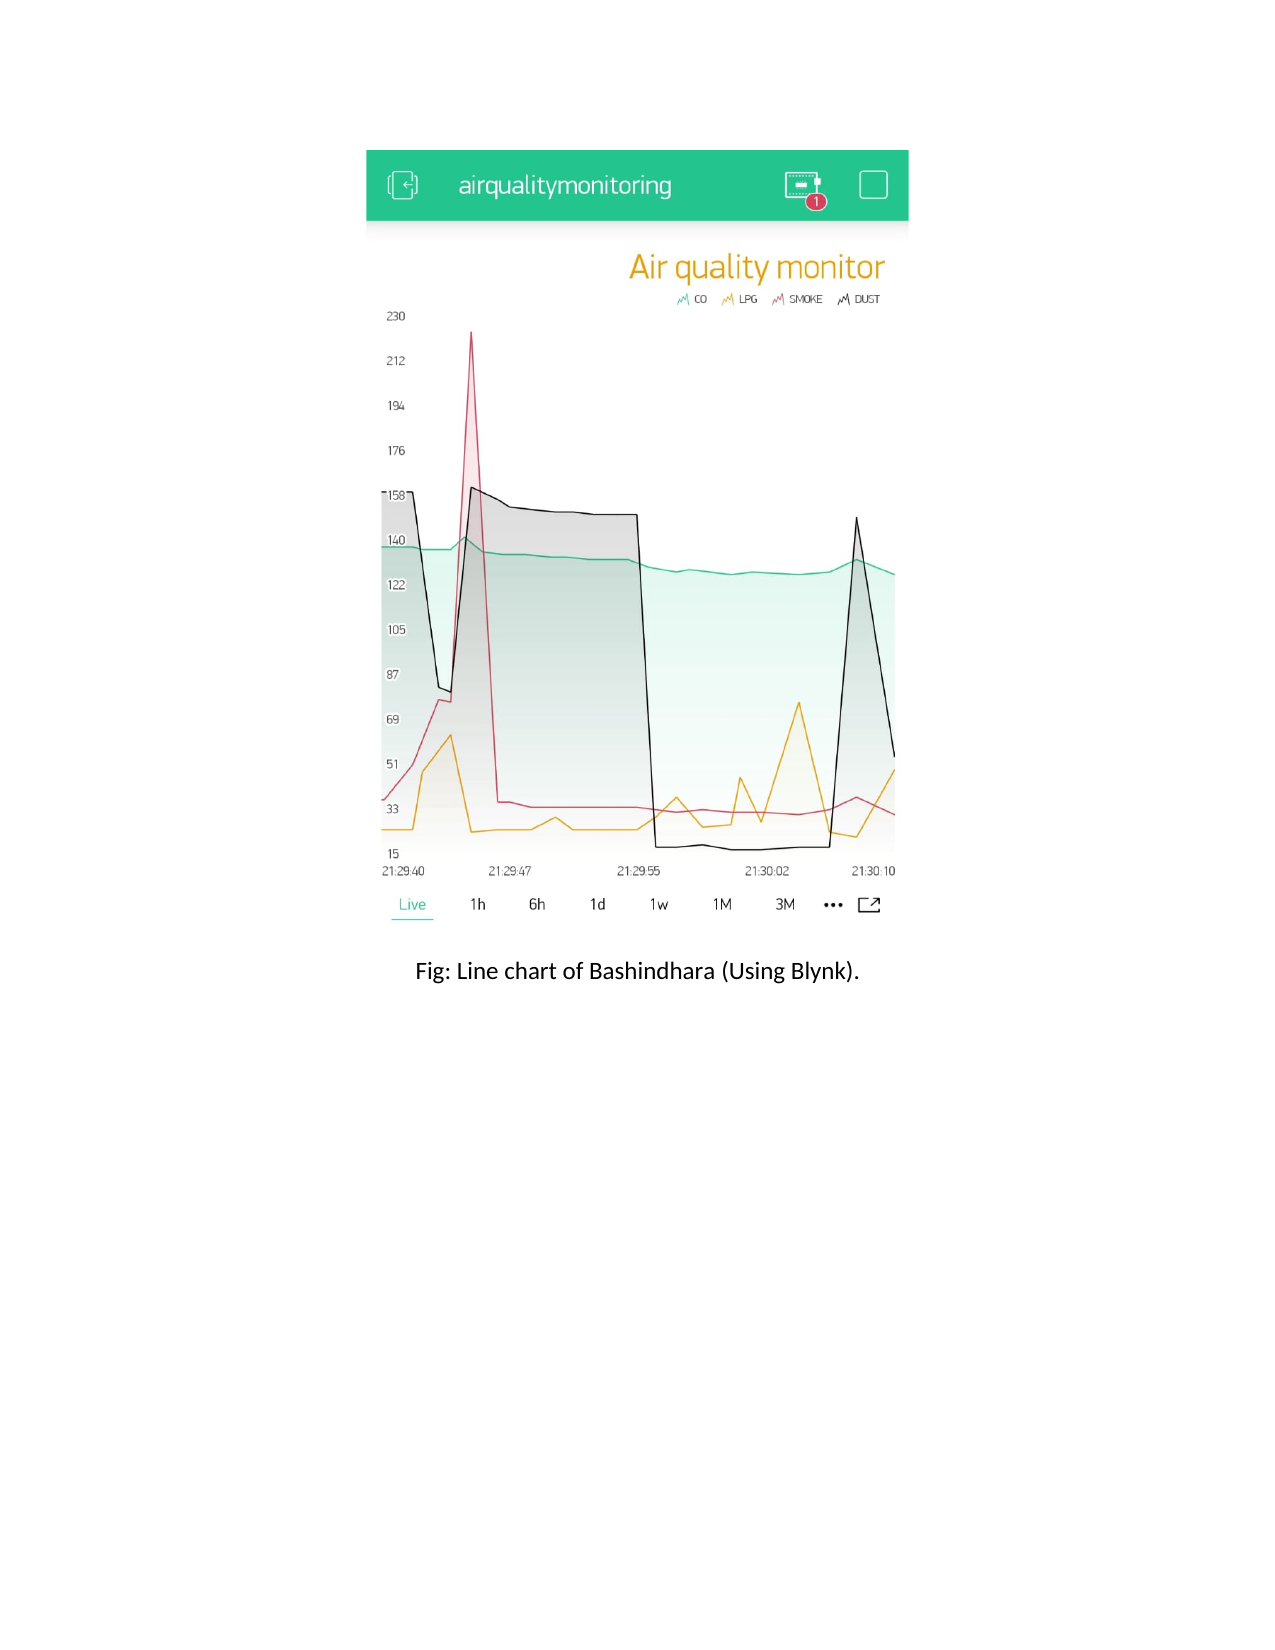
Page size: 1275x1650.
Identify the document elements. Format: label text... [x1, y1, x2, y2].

text Fig: Line chart of Bashindhara (Using Blynk). [150, 955, 1125, 986]
picture [366, 150, 909, 955]
